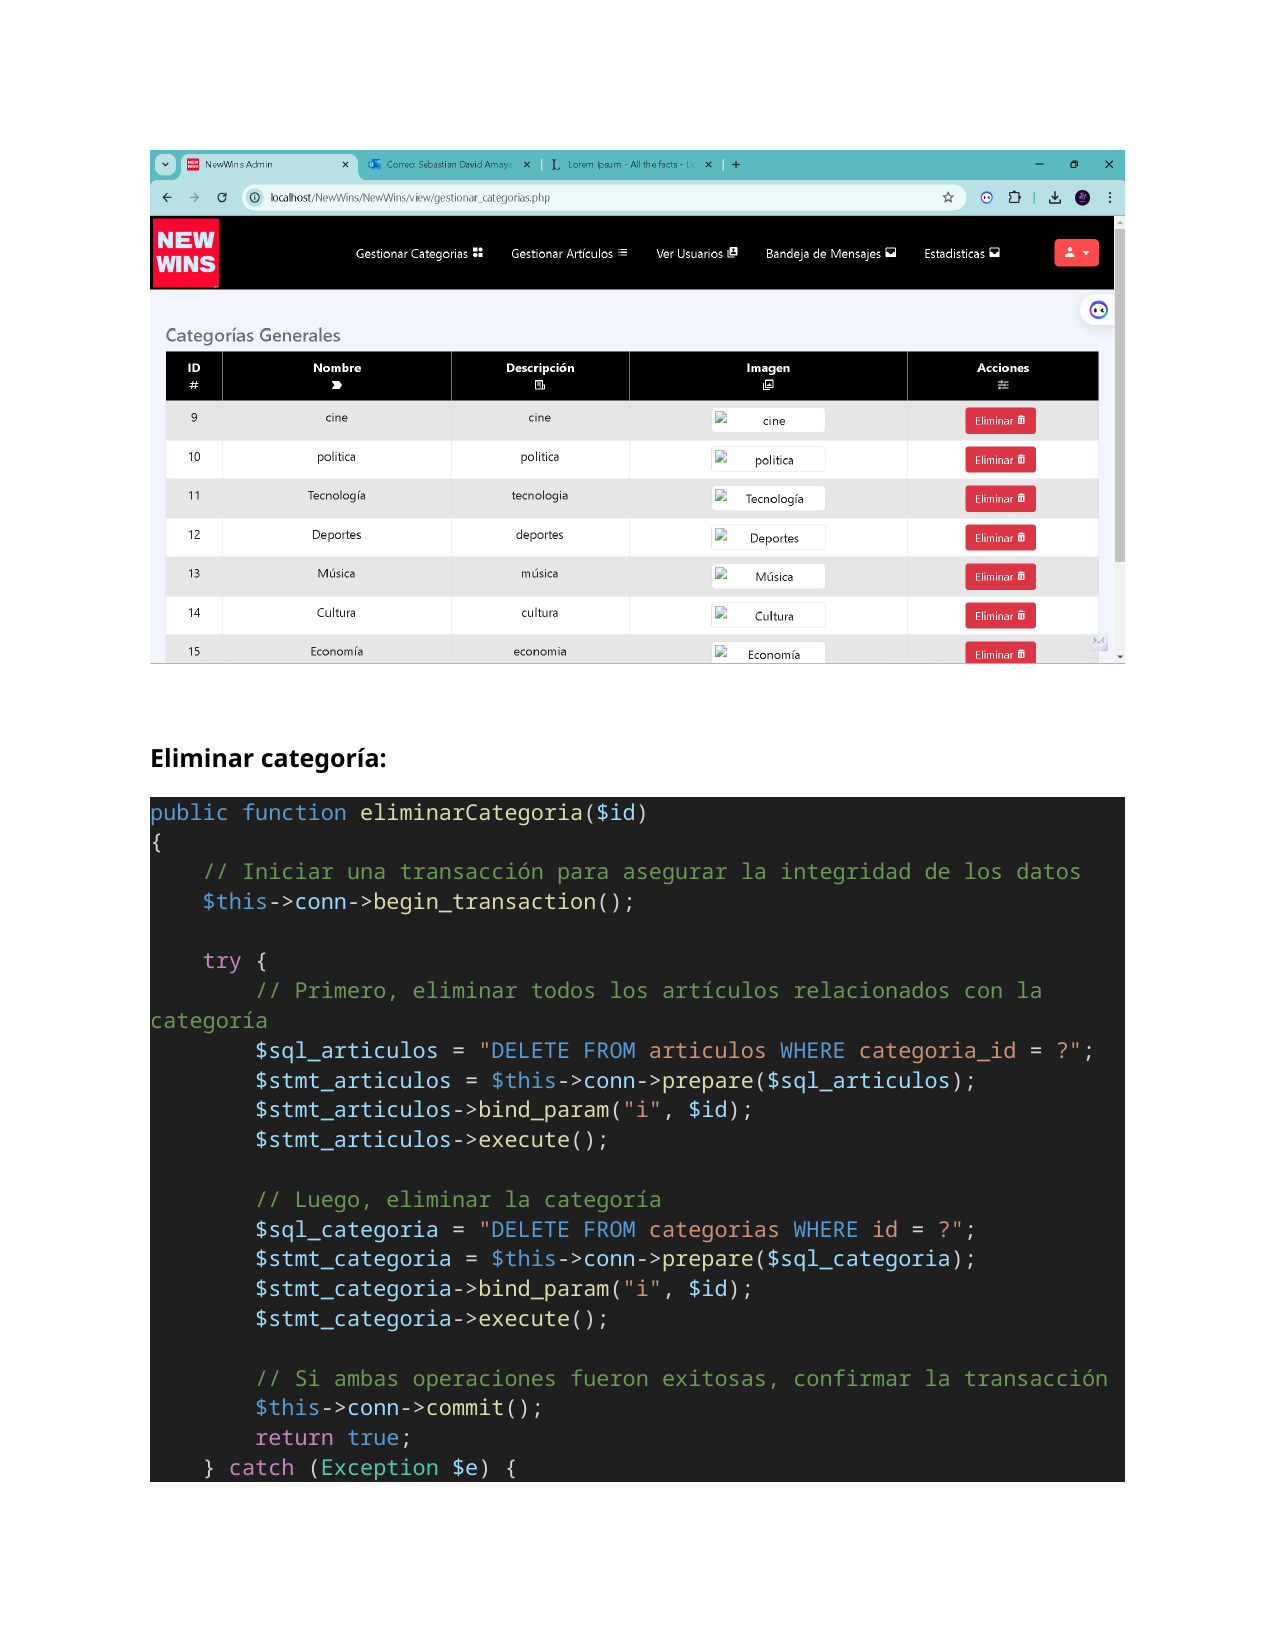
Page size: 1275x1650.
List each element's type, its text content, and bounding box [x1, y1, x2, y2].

text $stmt_categoria = $this->conn->prepare($sql_categoria); [150, 1243, 1125, 1273]
text $stmt_articulos = $this->conn->prepare($sql_articulos); [150, 1065, 1125, 1094]
text $this->conn->begin_transaction(); [150, 886, 1125, 916]
text // Iniciar una transacción para asegurar la integridad de los datos [150, 856, 1125, 886]
text // Luego, eliminar la categoría [150, 1184, 1125, 1214]
text } catch (Exception $e) { [150, 1452, 1125, 1482]
text Eliminar categoría: [150, 741, 1125, 775]
text $stmt_articulos->bind_param("i", $id); [150, 1094, 1125, 1124]
text // Si ambas operaciones fueron exitosas, confirmar la transacción [150, 1363, 1125, 1392]
text // Primero, eliminar todos los artículos relacionados con la categoría [150, 975, 1125, 1035]
text $sql_articulos = "DELETE FROM articulos WHERE categoria_id = ?"; [150, 1035, 1125, 1065]
text $this->conn->commit(); [150, 1392, 1125, 1422]
text $stmt_categoria->execute(); [150, 1303, 1125, 1333]
text { [150, 826, 1125, 856]
text $sql_categoria = "DELETE FROM categorias WHERE id = ?"; [150, 1214, 1125, 1243]
text $stmt_categoria->bind_param("i", $id); [150, 1273, 1125, 1303]
picture [150, 150, 1125, 664]
text return true; [150, 1422, 1125, 1452]
text $stmt_articulos->execute(); [150, 1124, 1125, 1154]
text try { [150, 946, 1125, 975]
text public function eliminarCategoria($id) [150, 797, 1125, 826]
